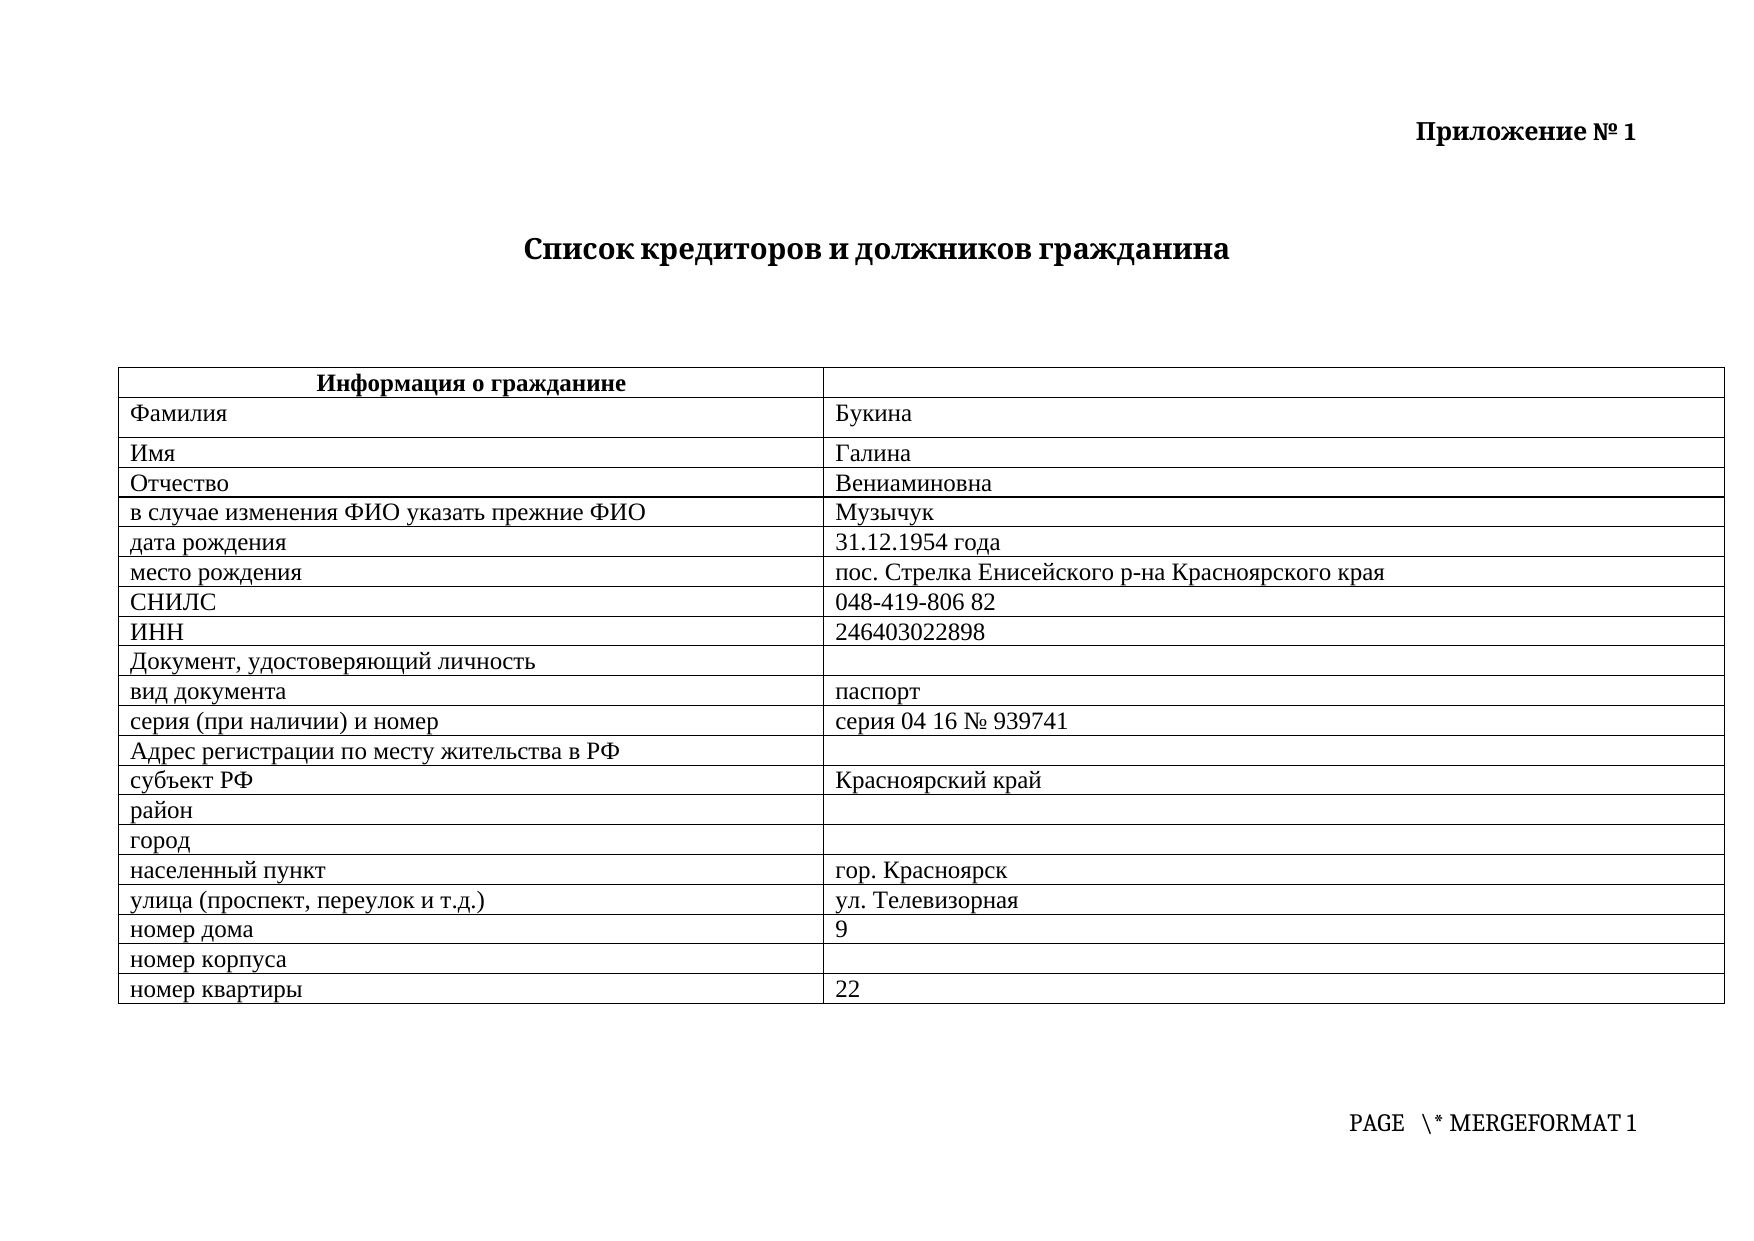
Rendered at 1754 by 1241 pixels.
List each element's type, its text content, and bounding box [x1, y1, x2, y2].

table_cell город [119, 825, 823, 854]
table_cell 31.12.1954 года [824, 527, 1724, 556]
table_cell серия 04 16 № 939741 [824, 706, 1724, 735]
table_cell Фамилия [119, 398, 823, 437]
table_cell дата рождения [119, 527, 823, 556]
table_cell ИНН [119, 617, 823, 645]
table_header Информация о гражданине [119, 368, 823, 397]
table_cell 048-419-806 82 [824, 587, 1724, 616]
table_cell номер квартиры [119, 974, 823, 1003]
table_cell пос. Стрелка Енисейского р-на Красноярского края [824, 557, 1724, 586]
table_cell населенный пункт [119, 855, 823, 884]
table_cell [824, 825, 1724, 854]
table_cell серия (при наличии) и номер [119, 706, 823, 735]
table_cell Отчество [119, 468, 823, 496]
table_cell [824, 795, 1724, 824]
table_cell Галина [824, 438, 1724, 467]
table_cell 246403022898 [824, 617, 1724, 645]
table_cell 22 [824, 974, 1724, 1003]
table_cell Красноярский край [824, 766, 1724, 794]
text Приложение № 1 [118, 118, 1636, 147]
table_cell Букина [824, 398, 1724, 437]
table_cell Документ, удостоверяющий личность [119, 646, 823, 675]
table_cell СНИЛС [119, 587, 823, 616]
table_cell место рождения [119, 557, 823, 586]
table_cell Музычук [824, 498, 1724, 526]
table_cell ул. Телевизорная [824, 885, 1724, 913]
table_cell [824, 646, 1724, 675]
table_cell [824, 736, 1724, 764]
table_cell номер корпуса [119, 944, 823, 973]
table_cell гор. Красноярск [824, 855, 1724, 884]
table_cell 9 [824, 915, 1724, 943]
text Список кредиторов и должников гражданина [118, 233, 1636, 267]
table_cell Вениаминовна [824, 468, 1724, 496]
table_cell паспорт [824, 676, 1724, 705]
table_cell улица (проспект, переулок и т.д.) [119, 885, 823, 913]
table_cell субъект РФ [119, 766, 823, 794]
table_header [824, 368, 1724, 397]
table_cell Адрес регистрации по месту жительства в РФ [119, 736, 823, 764]
table_cell [824, 944, 1724, 973]
table_cell район [119, 795, 823, 824]
table_cell вид документа [119, 676, 823, 705]
table_cell номер дома [119, 915, 823, 943]
table_cell Имя [119, 438, 823, 467]
table_cell в случае изменения ФИО указать прежние ФИО [119, 498, 823, 526]
